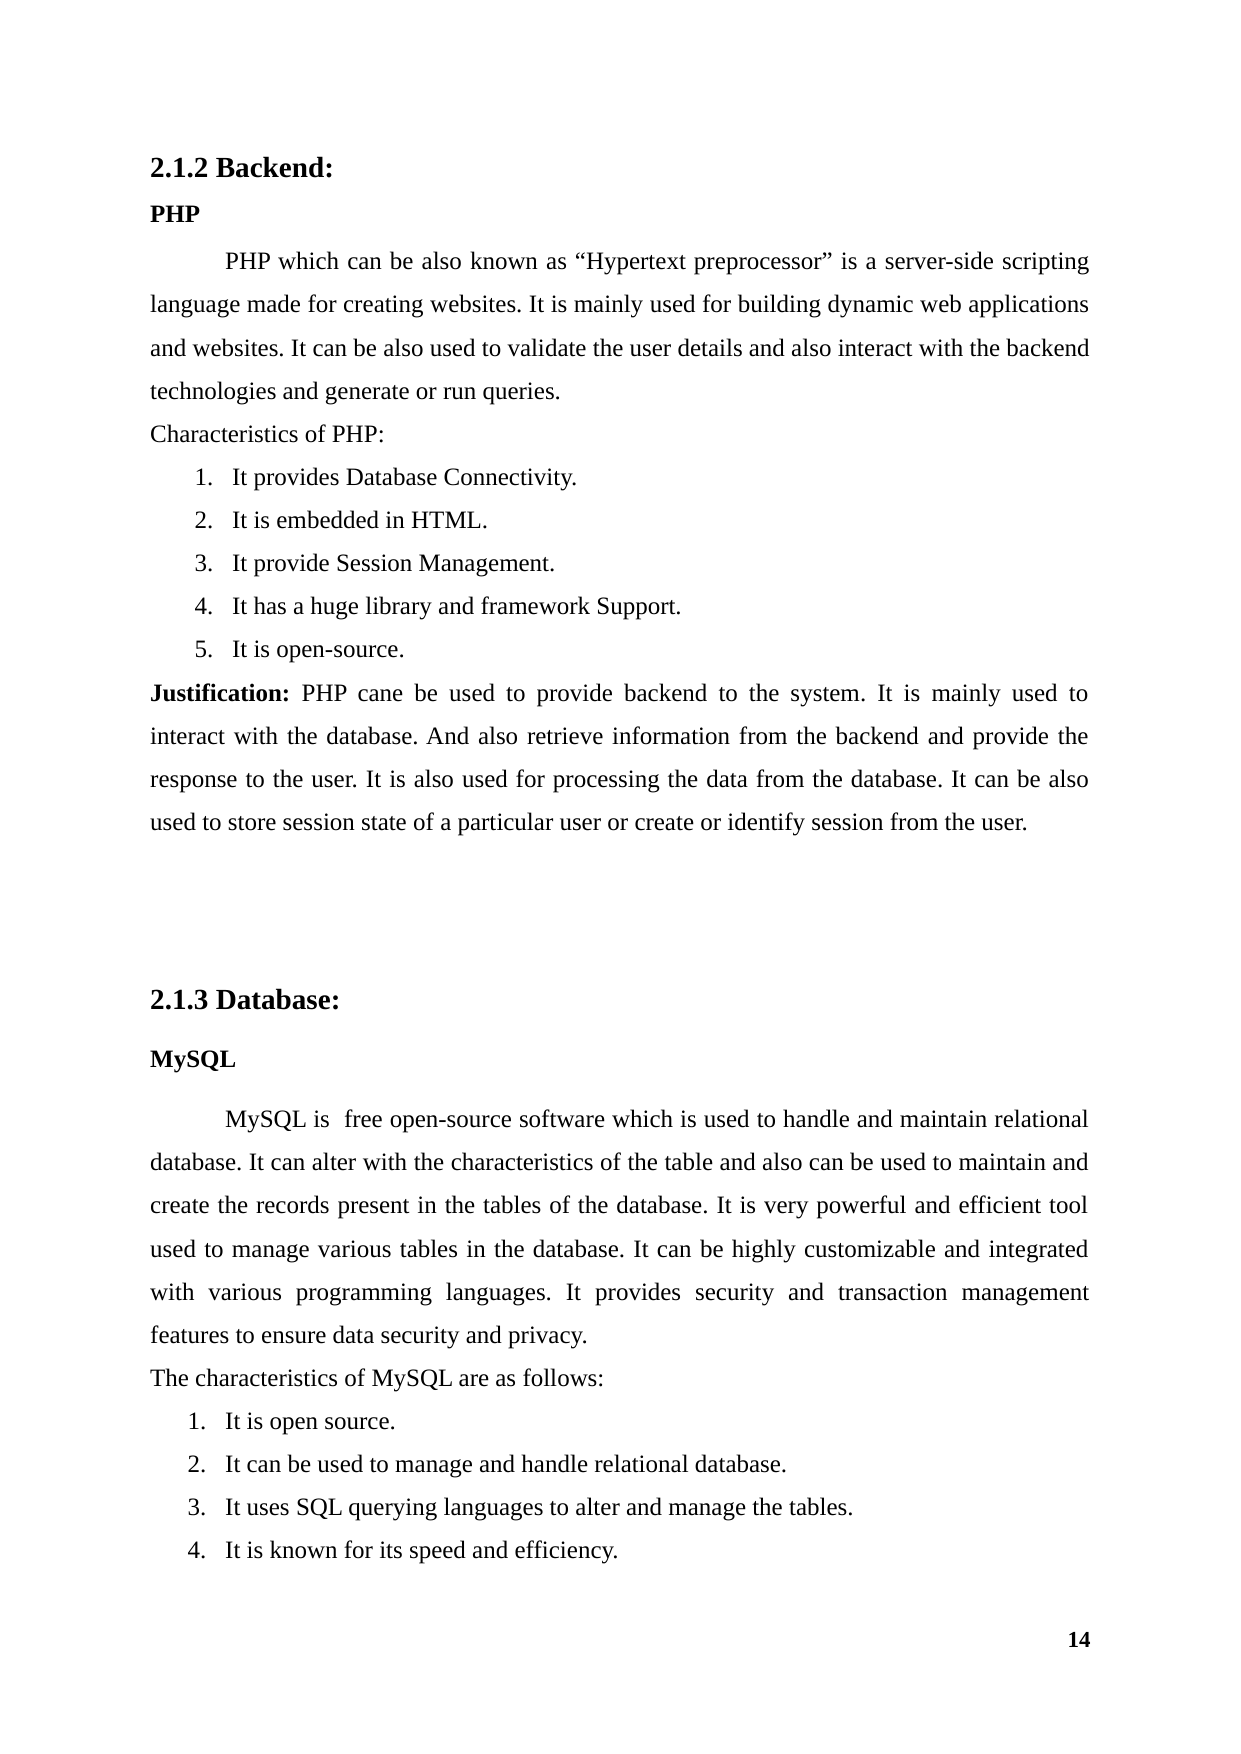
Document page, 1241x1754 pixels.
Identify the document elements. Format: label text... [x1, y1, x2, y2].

subtitle 2.1.2 Backend: [150, 150, 1090, 183]
text The characteristics of MySQL are as follows: [150, 1363, 1090, 1392]
list It provide Session Management. [194, 548, 1090, 577]
list It provides Database Connectivity. [194, 462, 1090, 491]
text PHP [150, 199, 1090, 227]
list It is known for its speed and efficiency. [187, 1536, 1090, 1564]
list It is embedded in HTML. [194, 505, 1090, 534]
list It uses SQL querying languages to alter and manage the tables. [187, 1492, 1090, 1521]
text MySQL is free open-source software which is used to handle and maintain relational database. It can alter with the characteristics of the table and also can be used to maintain and create the records present in the tables of the database. It is very powerful and efficient tool used to manage various tables in the database. It can be highly customizable and integrated with various programming languages. It provides security and transaction management features to ensure data security and privacy. [150, 1104, 1090, 1349]
text MySQL [150, 1044, 1090, 1073]
list It can be used to manage and handle relational database. [187, 1449, 1090, 1478]
list It is open-source. [194, 634, 1090, 663]
list It has a huge library and framework Support. [194, 591, 1090, 620]
subtitle 2.1.3 Database: [150, 982, 1090, 1015]
text Characteristics of PHP: [150, 419, 1090, 448]
text PHP which can be also known as “Hypertext preprocessor” is a server-side scripting language made for creating websites. It is mainly used for building dynamic web applications and websites. It can be also used to validate the user details and also interact with the backend technologies and generate or run queries. [150, 246, 1090, 404]
text Justification: PHP cane be used to provide backend to the system. It is mainly used to interact with the database. And also retrieve information from the backend and provide the response to the user. It is also used for processing the data from the database. It can be also used to store session state of a particular user or create or identify session from the user. [150, 678, 1090, 836]
list It is open source. [187, 1406, 1090, 1435]
